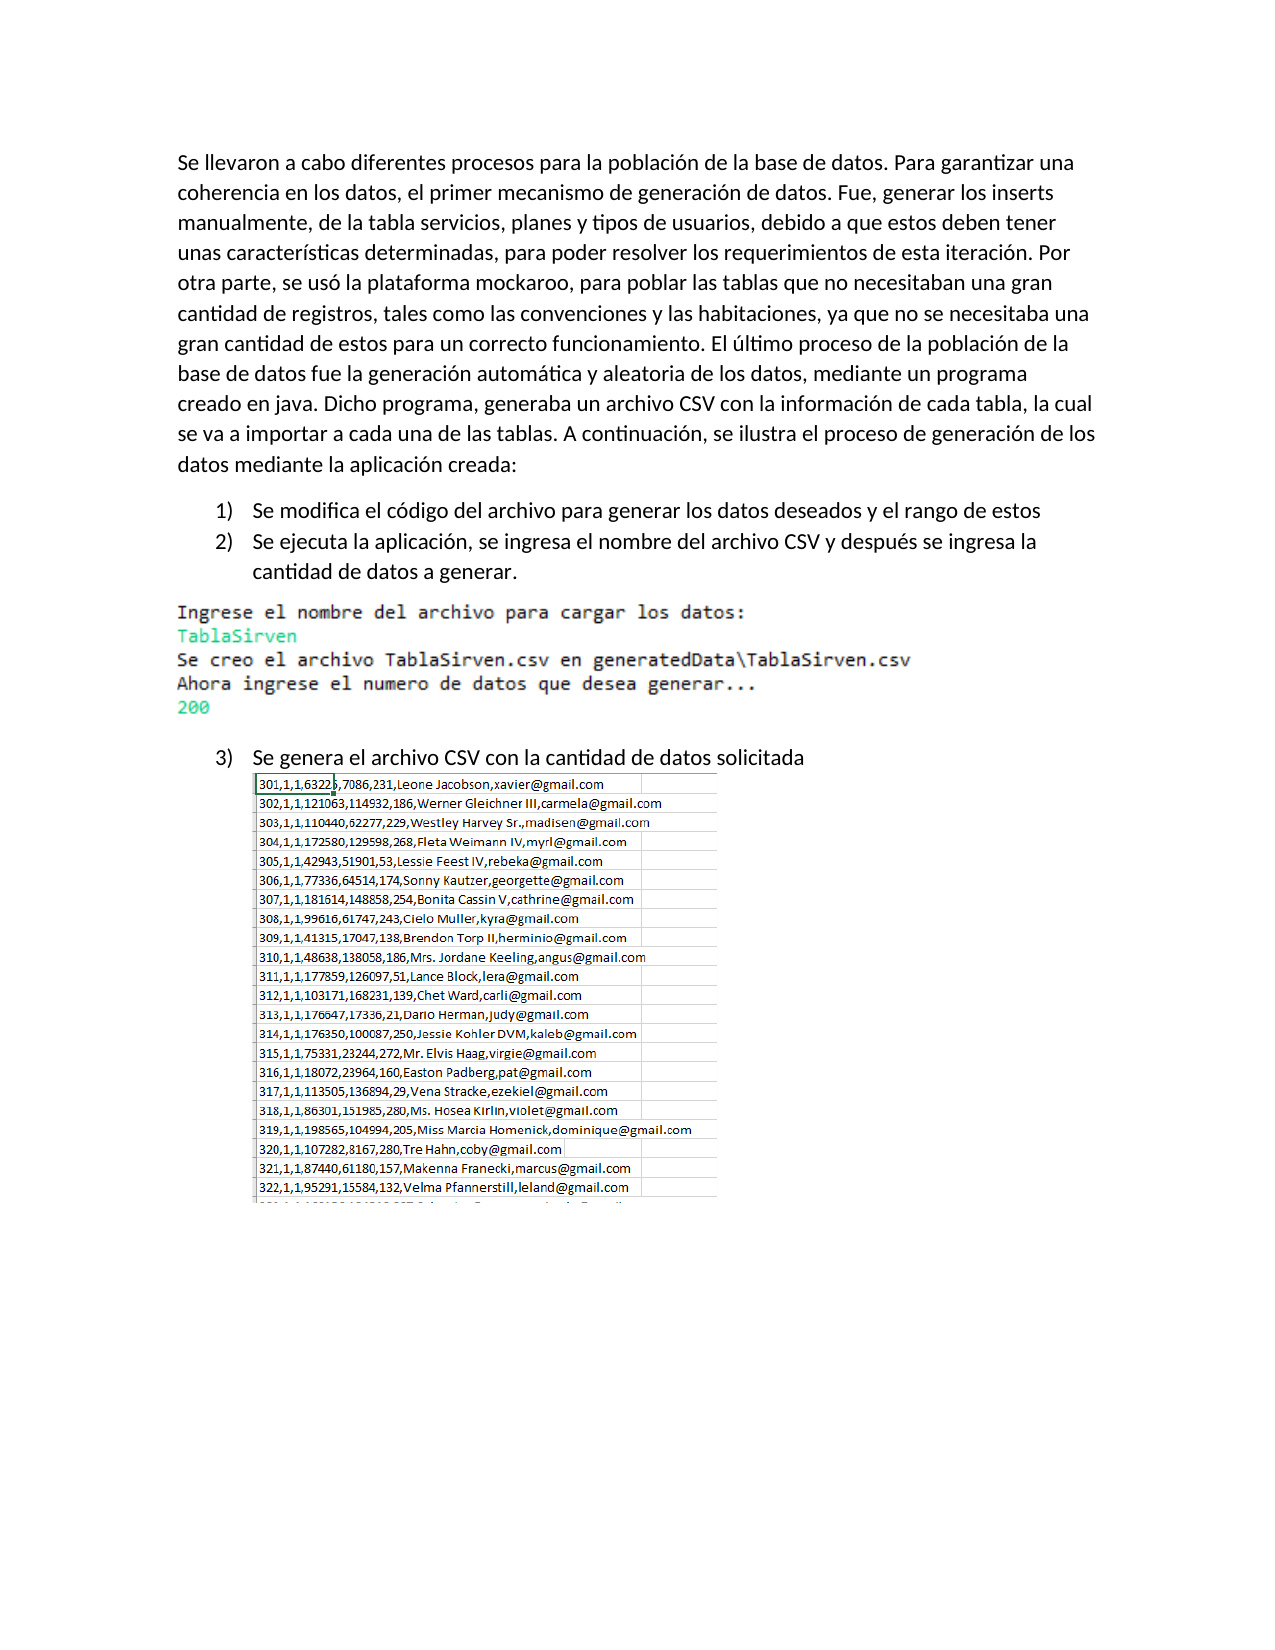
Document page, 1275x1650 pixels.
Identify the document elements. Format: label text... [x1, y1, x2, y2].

picture [177, 603, 914, 725]
list Se ejecuta la aplicación, se ingresa el nombre del archivo CSV y después se ingresa la cantidad de datos a generar. [215, 527, 1098, 585]
text Se llevaron a cabo diferentes procesos para la población de la base de datos. Para garantizar una coherencia en los datos, el primer mecanismo de generación de datos. Fue, generar los inserts manualmente, de la tabla servicios, planes y tipos de usuarios, debido a que estos deben tener unas características determinadas, para poder resolver los requerimientos de esta iteración. Por otra parte, se usó la plataforma mockaroo, para poblar las tablas que no necesitaban una gran cantidad de registros, tales como las convenciones y las habitaciones, ya que no se necesitaba una gran cantidad de estos para un correcto funcionamiento. El último proceso de la población de la base de datos fue la generación automática y aleatoria de los datos, mediante un programa creado en java. Dicho programa, generaba un archivo CSV con la información de cada tabla, la cual se va a importar a cada una de las tablas. A continuación, se ilustra el proceso de generación de los datos mediante la aplicación creada: [177, 148, 1098, 478]
picture [252, 773, 718, 1203]
list Se genera el archivo CSV con la cantidad de datos solicitada [215, 743, 1098, 771]
list Se modifica el código del archivo para generar los datos deseados y el rango de estos [215, 497, 1098, 524]
